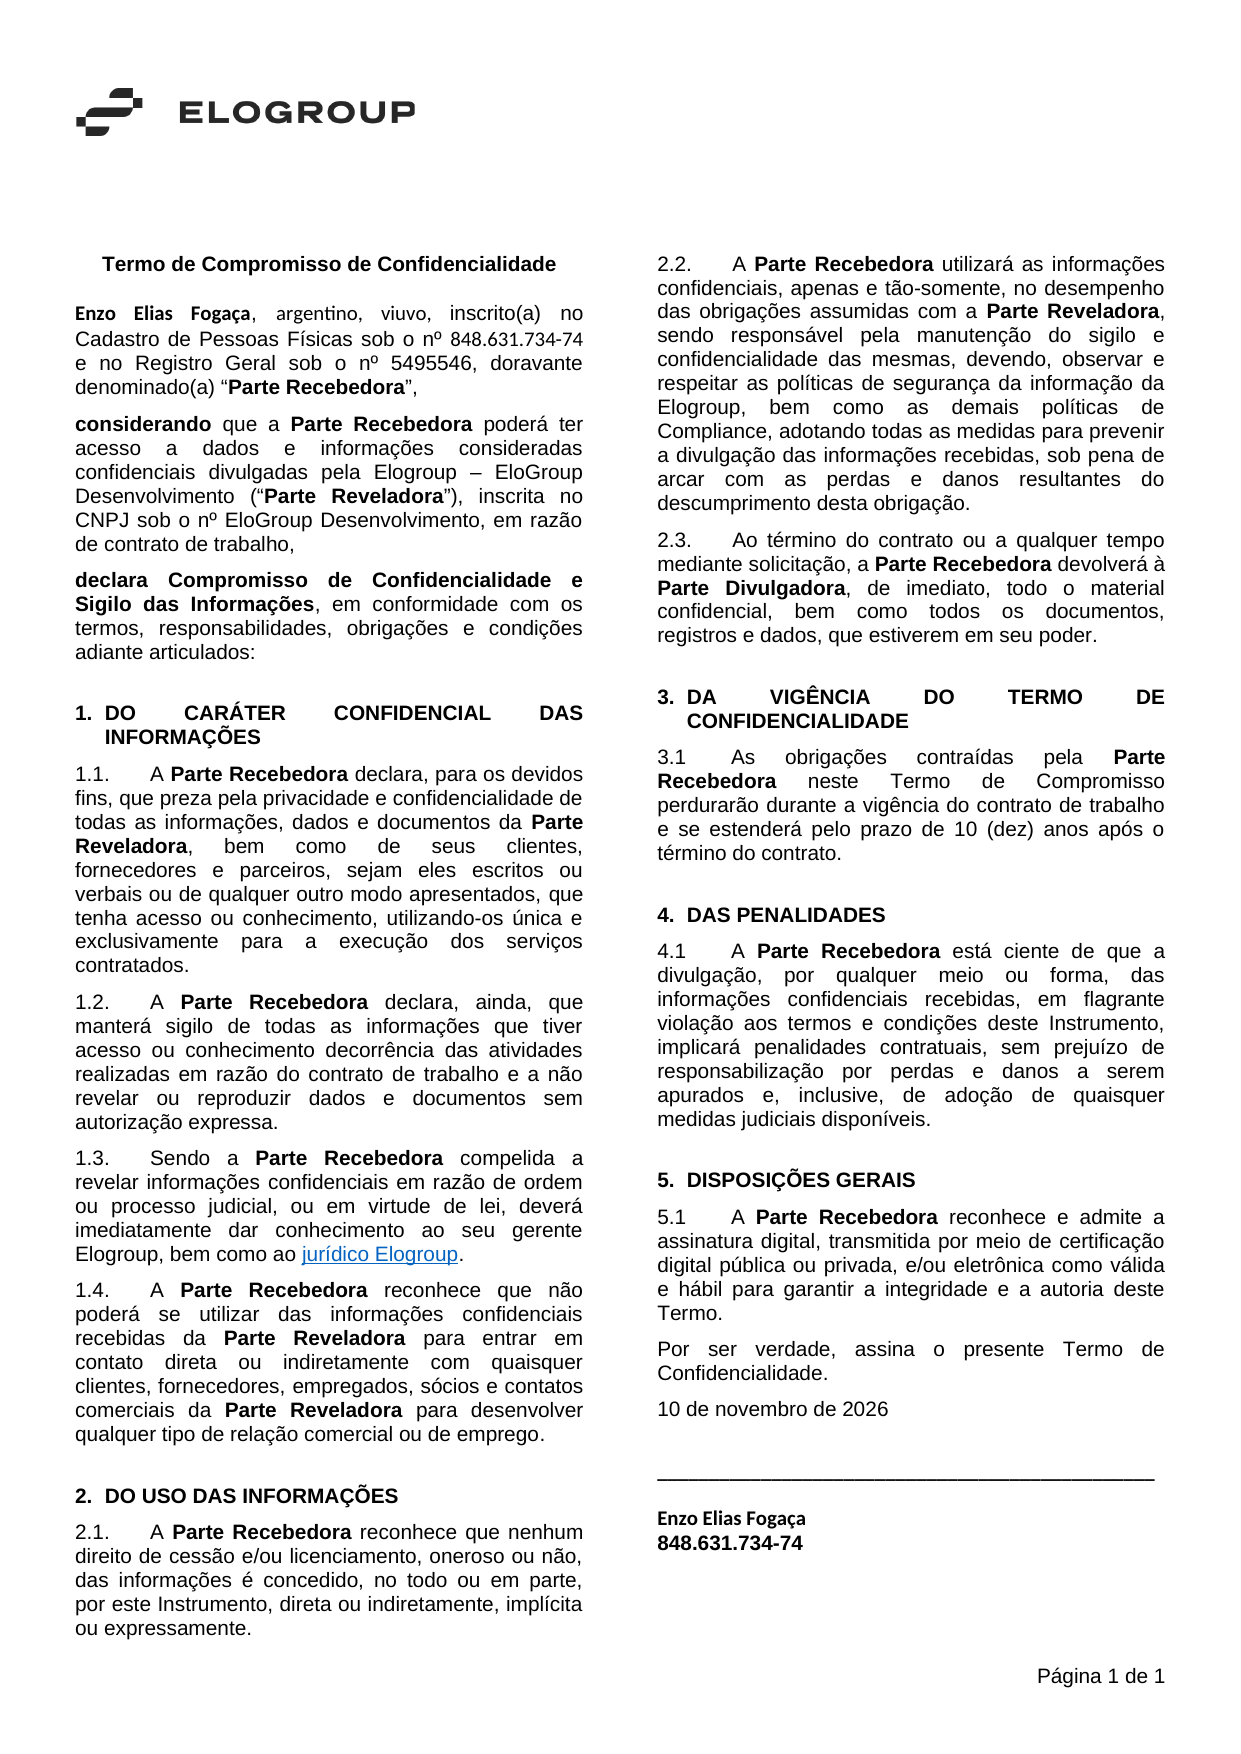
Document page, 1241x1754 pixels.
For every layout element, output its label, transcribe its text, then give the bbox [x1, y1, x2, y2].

list A Parte Recebedora reconhece e admite a assinatura digital, transmitida por meio de certificação digital pública ou privada, e/ou eletrônica como válida e hábil para garantir a integridade e a autoria deste Termo. [657, 1204, 1165, 1324]
list A Parte Recebedora utilizará as informações confidenciais, apenas e tão-somente, no desempenho das obrigações assumidas com a Parte Reveladora, sendo responsável pela manutenção do sigilo e confidencialidade das mesmas, devendo, observar e respeitar as políticas de segurança da informação da Elogroup, bem como as demais políticas de Compliance, adotando todas as medidas para prevenir a divulgação das informações recebidas, sob pena de arcar com as perdas e danos resultantes do descumprimento desta obrigação. [657, 251, 1165, 515]
list DAS PENALIDADES [657, 902, 1165, 926]
text Termo de Compromisso de Confidencialidade [75, 251, 583, 275]
list Sendo a Parte Recebedora compelida a revelar informações confidenciais em razão de ordem ou processo judicial, ou em virtude de lei, deverá imediatamente dar conhecimento ao seu gerente Elogroup, bem como ao jurídico Elogroup. [75, 1146, 583, 1266]
list DO CARÁTER CONFIDENCIAL DAS INFORMAÇÕES [75, 701, 583, 749]
text considerando que a Parte Recebedora poderá ter acesso a dados e informações consideradas confidenciais divulgadas pela Elogroup – EloGroup Desenvolvimento (“Parte Reveladora”), inscrita no CNPJ sob o nº EloGroup Desenvolvimento, em razão de contrato de trabalho, [75, 412, 583, 555]
list A Parte Recebedora está ciente de que a divulgação, por qualquer meio ou forma, das informações confidenciais recebidas, em flagrante violação aos termos e condições deste Instrumento, implicará penalidades contratuais, sem prejuízo de responsabilização por perdas e danos a serem apurados e, inclusive, de adoção de quaisquer medidas judiciais disponíveis. [657, 939, 1165, 1131]
text ________________________________________________ [657, 1459, 1163, 1484]
list DA VIGÊNCIA DO TERMO DE CONFIDENCIALIDADE [657, 685, 1165, 733]
list A Parte Recebedora declara, ainda, que manterá sigilo de todas as informações que tiver acesso ou conhecimento decorrência das atividades realizadas em razão do contrato de trabalho e a não revelar ou reproduzir dados e documentos sem autorização expressa. [75, 990, 583, 1133]
text 11 de novembro de 2021 [657, 1397, 1163, 1421]
text Enzo Elias Fogaça, argentino, viuvo, inscrito(a) no Cadastro de Pessoas Físicas sob o nº 848.631.734-74 e no Registro Geral sob o nº 5495546, doravante denominado(a) “Parte Recebedora”, [75, 300, 583, 399]
list A Parte Recebedora reconhece que nenhum direito de cessão e/ou licenciamento, oneroso ou não, das informações é concedido, no todo ou em parte, por este Instrumento, direta ou indiretamente, implícita ou expressamente. [75, 1520, 583, 1640]
text declara Compromisso de Confidencialidade e Sigilo das Informações, em conformidade com os termos, responsabilidades, obrigações e condições adiante articulados: [75, 568, 583, 664]
list DO USO DAS INFORMAÇÕES [75, 1483, 583, 1507]
list Ao término do contrato ou a qualquer tempo mediante solicitação, a Parte Recebedora devolverá à Parte Divulgadora, de imediato, todo o material confidencial, bem como todos os documentos, registros e dados, que estiverem em seu poder. [657, 527, 1165, 647]
list A Parte Recebedora declara, para os devidos fins, que preza pela privacidade e confidencialidade de todas as informações, dados e documentos da Parte Reveladora, bem como de seus clientes, fornecedores e parceiros, sejam eles escritos ou verbais ou de qualquer outro modo apresentados, que tenha acesso ou conhecimento, utilizando-os única e exclusivamente para a execução dos serviços contratados. [75, 762, 583, 977]
text 848.631.734-74 [657, 1530, 1163, 1554]
list As obrigações contraídas pela Parte Recebedora neste Termo de Compromisso perdurarão durante a vigência do contrato de trabalho e se estenderá pelo prazo de 10 (dez) anos após o término do contrato. [657, 745, 1165, 865]
text Enzo Elias Fogaça [657, 1505, 1163, 1530]
list A Parte Recebedora reconhece que não poderá se utilizar das informações confidenciais recebidas da Parte Reveladora para entrar em contato direta ou indiretamente com quaisquer clientes, fornecedores, empregados, sócios e contatos comerciais da Parte Reveladora para desenvolver qualquer tipo de relação comercial ou de emprego. [75, 1278, 583, 1446]
text Por ser verdade, assina o presente Termo de Confidencialidade. [657, 1337, 1165, 1385]
list DISPOSIÇÕES GERAIS [657, 1168, 1165, 1192]
